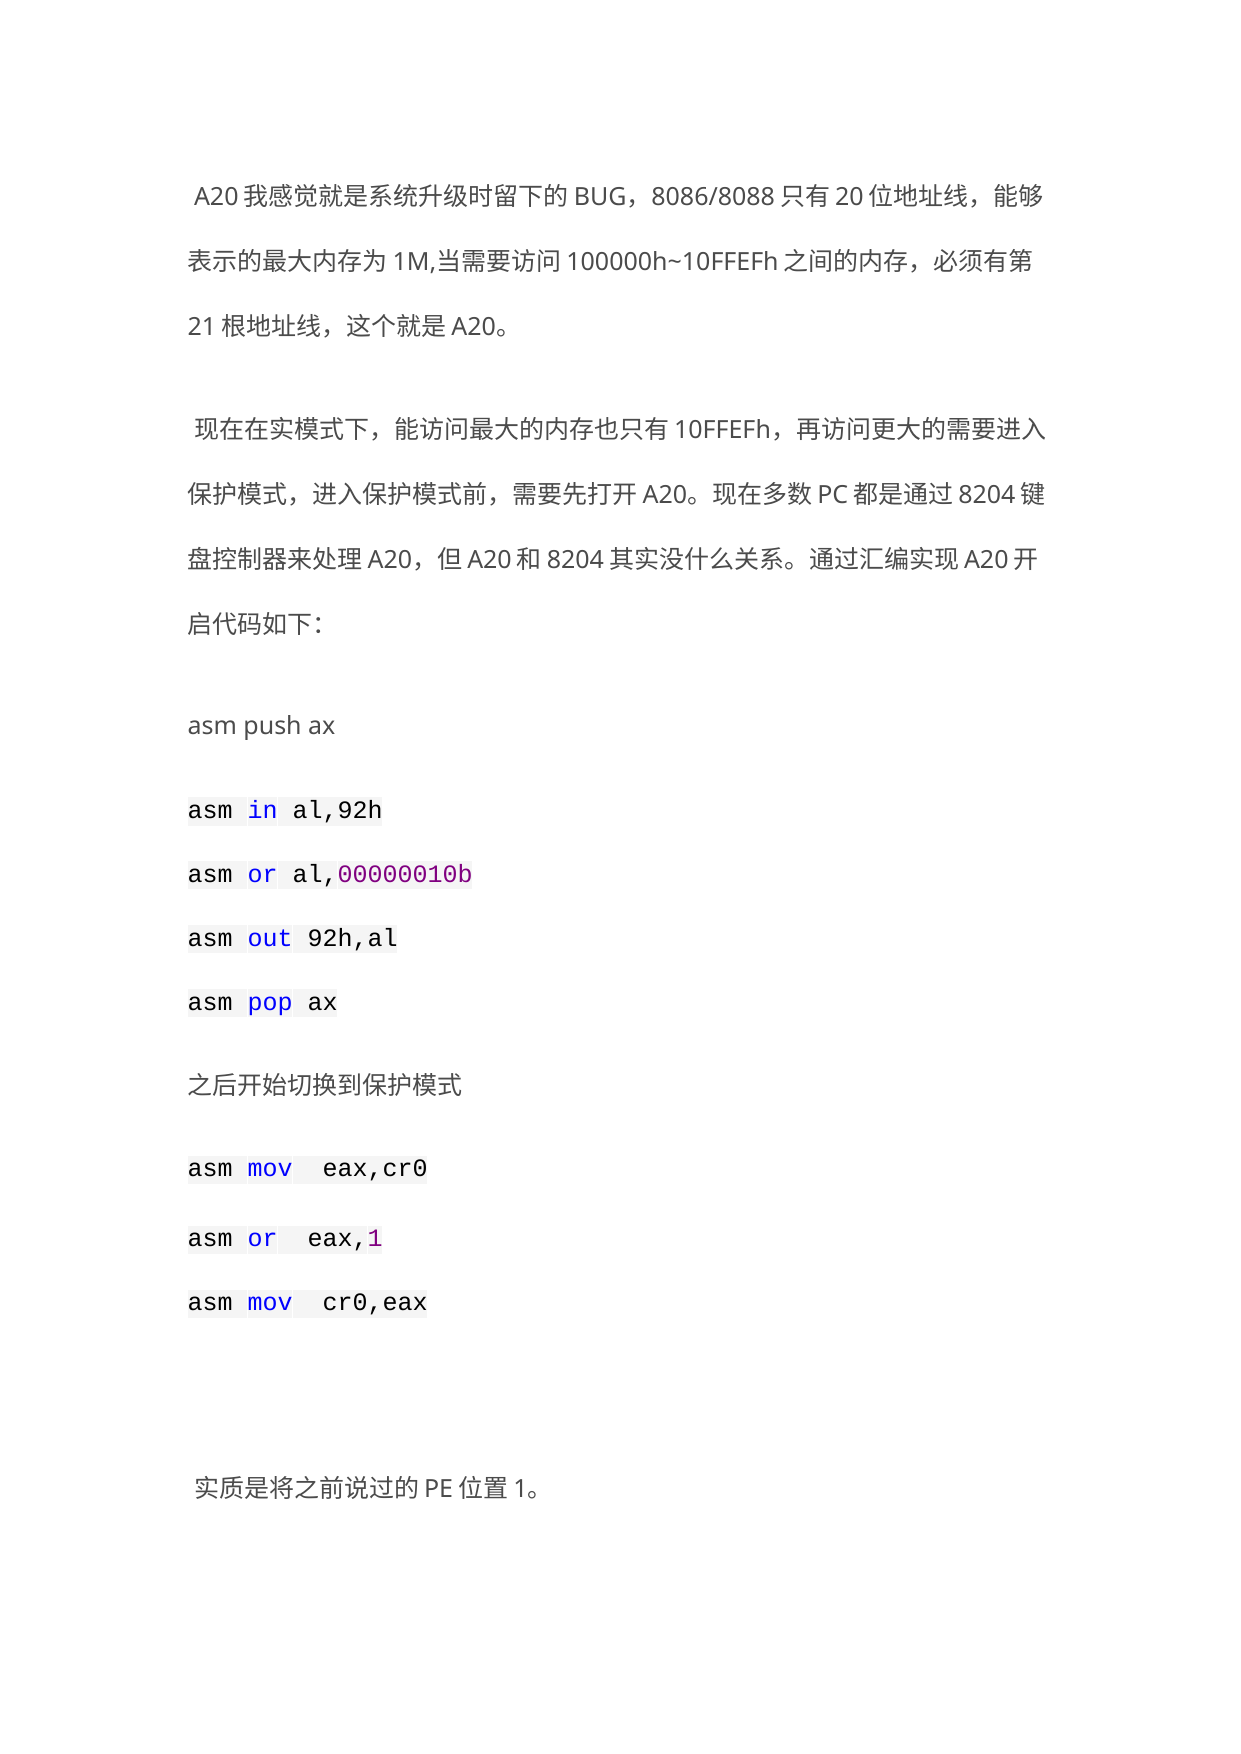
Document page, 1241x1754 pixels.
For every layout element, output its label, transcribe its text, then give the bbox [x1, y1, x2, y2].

text asm mov cr0,eax [187, 1288, 1053, 1320]
text asm mov eax,cr0 [187, 1154, 1053, 1186]
text asm out 92h,al [187, 923, 1053, 956]
text asm in al,92h [187, 795, 1053, 828]
text asm or eax,1 [187, 1224, 1053, 1256]
text 之后开始切换到保护模式 [187, 1051, 1053, 1116]
text asm push ax [187, 692, 1053, 757]
text 现在在实模式下，能访问最大的内存也只有10FFEFh，再访问更大的需要进入保护模式，进入保护模式前，需要先打开A20。现在多数PC都是通过8204键盘控制器来处理A20，但A20和8204其实没什么关系。通过汇编实现A20开启代码如下： [187, 395, 1053, 655]
text asm pop ax [187, 987, 1053, 1019]
text asm or al,00000010b [187, 859, 1053, 892]
text A20我感觉就是系统升级时留下的BUG，8086/8088只有20位地址线，能够表示的最大内存为1M,当需要访问100000h~10FFEFh之间的内存，必须有第21根地址线，这个就是A20。 [187, 162, 1053, 357]
text 实质是将之前说过的PE位置1。 [187, 1454, 1053, 1519]
